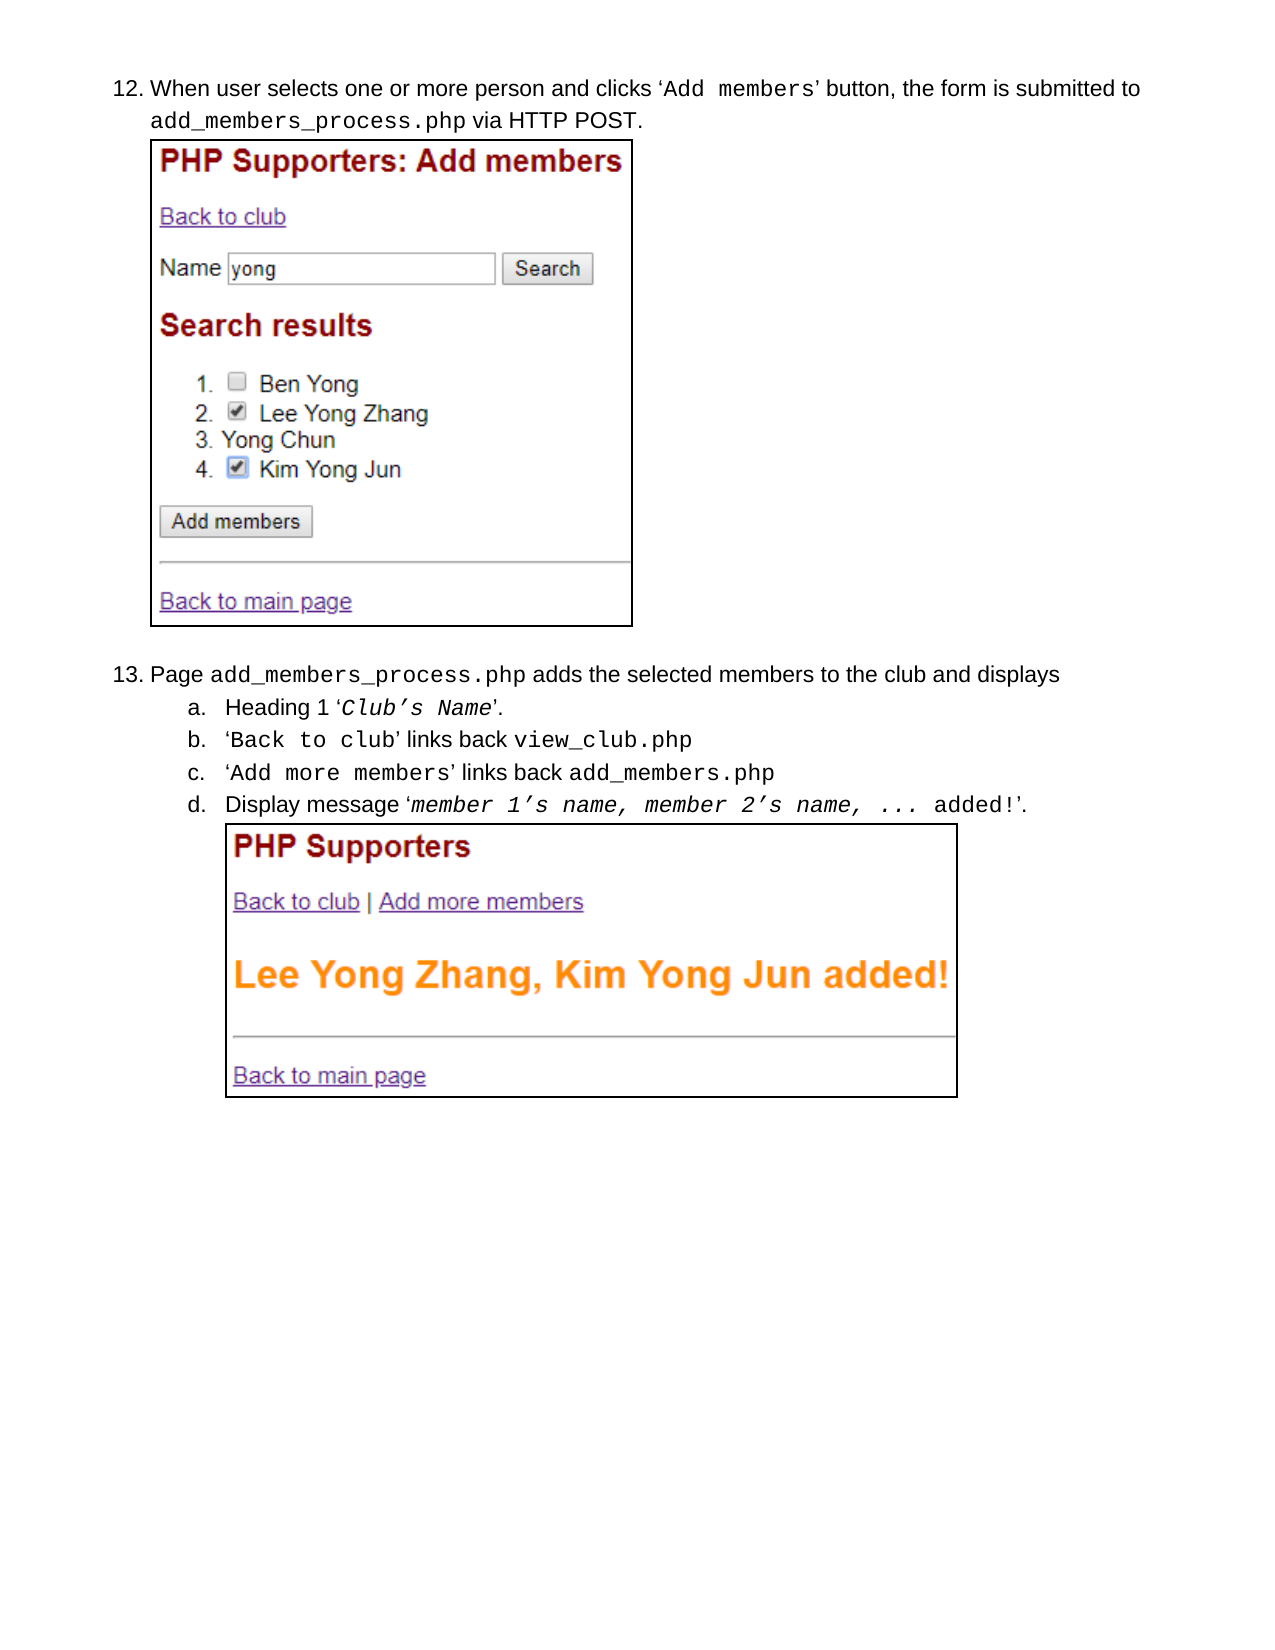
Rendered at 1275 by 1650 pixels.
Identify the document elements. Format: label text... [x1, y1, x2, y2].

list Page add_members_process.php adds the selected members to the club and displays [112, 661, 1200, 689]
list ‘Back to club’ links back view_club.php [187, 726, 1200, 754]
list Heading 1 ‘Club’s Name’. [187, 693, 1200, 722]
picture [227, 825, 956, 1096]
picture [152, 141, 631, 625]
list ‘Add more members’ links back add_members.php [187, 758, 1200, 787]
